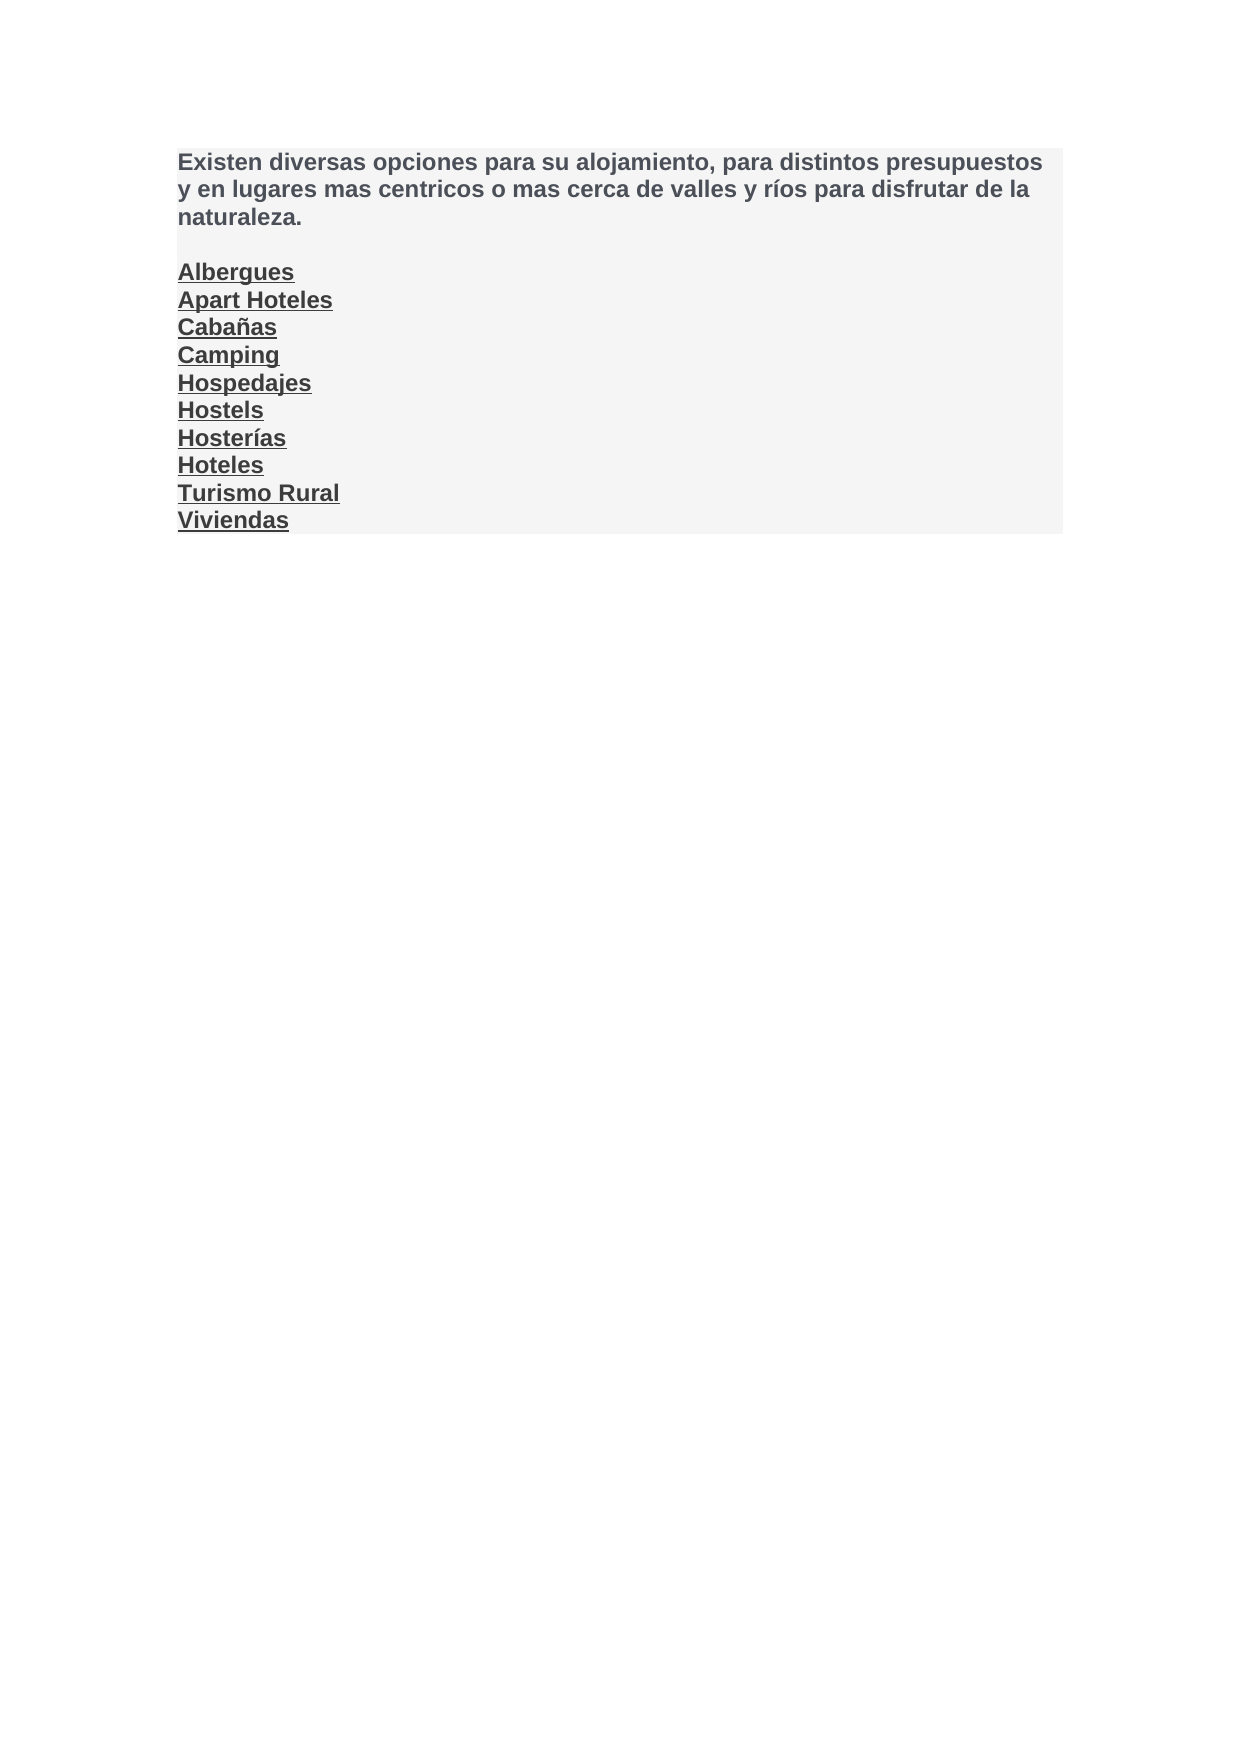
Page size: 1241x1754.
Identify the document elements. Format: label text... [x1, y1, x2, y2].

text Apart Hoteles [177, 286, 1063, 313]
text Hostels [177, 396, 1063, 424]
text Hosterías [177, 424, 1063, 451]
text Camping [177, 341, 1063, 368]
text Cabañas [177, 313, 1063, 341]
text Hoteles [177, 451, 1063, 479]
text Turismo Rural [177, 479, 1063, 506]
text Albergues [177, 230, 1063, 286]
text Viviendas [177, 506, 1063, 534]
text Hospedajes [177, 368, 1063, 396]
text Existen diversas opciones para su alojamiento, para distintos presupuestos y en lugares mas centricos o mas cerca de valles y ríos para disfrutar de la naturaleza. [177, 148, 1063, 230]
